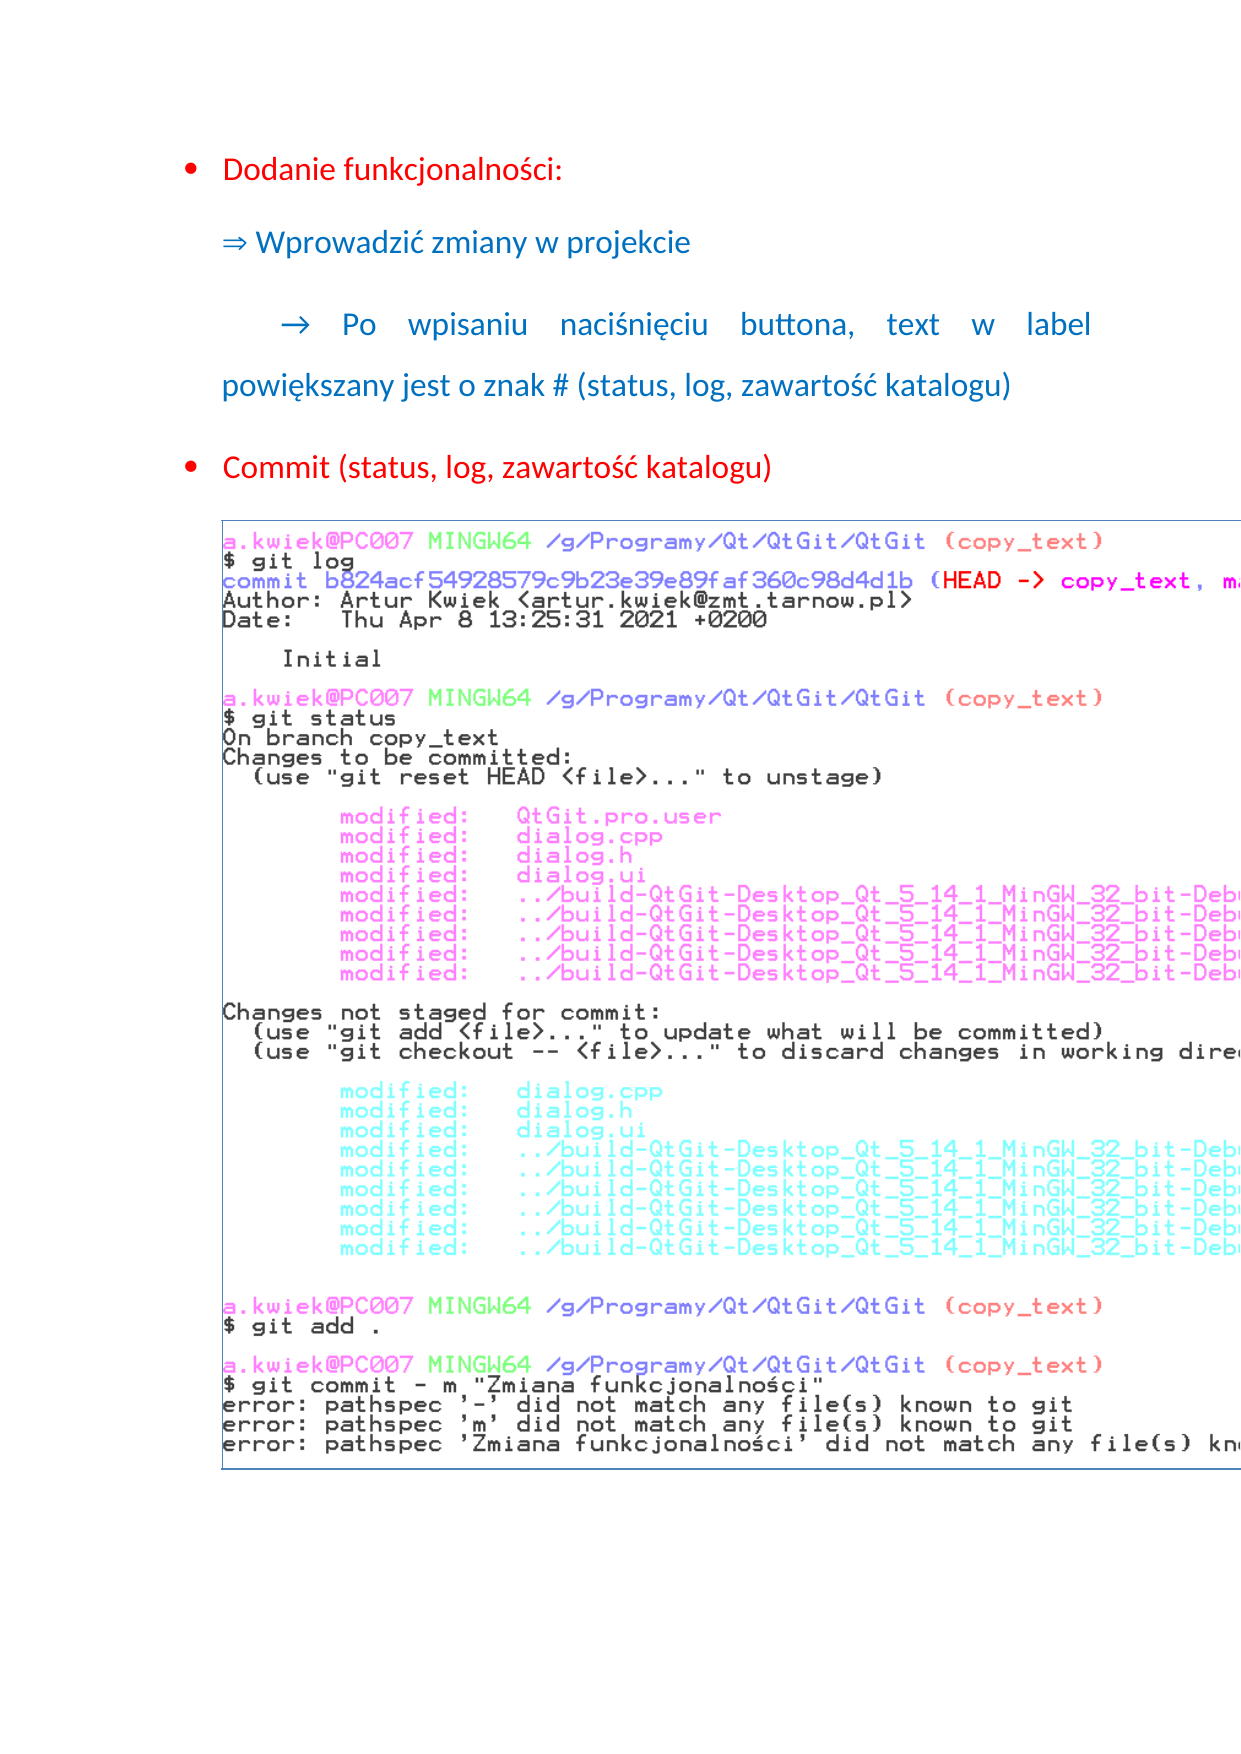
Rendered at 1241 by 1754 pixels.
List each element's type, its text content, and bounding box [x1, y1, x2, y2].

list Commit (status, log, zawartość katalogu) [185, 446, 1093, 487]
text → Po wpisaniu naciśnięciu buttona, text w label powiększany jest o znak # (status, log, zawartość katalogu) [221, 303, 1093, 405]
picture [223, 521, 1241, 1468]
list Dodanie funkcjonalności: [185, 148, 1093, 188]
text Wprowadzić zmiany w projekcie [185, 221, 1093, 262]
